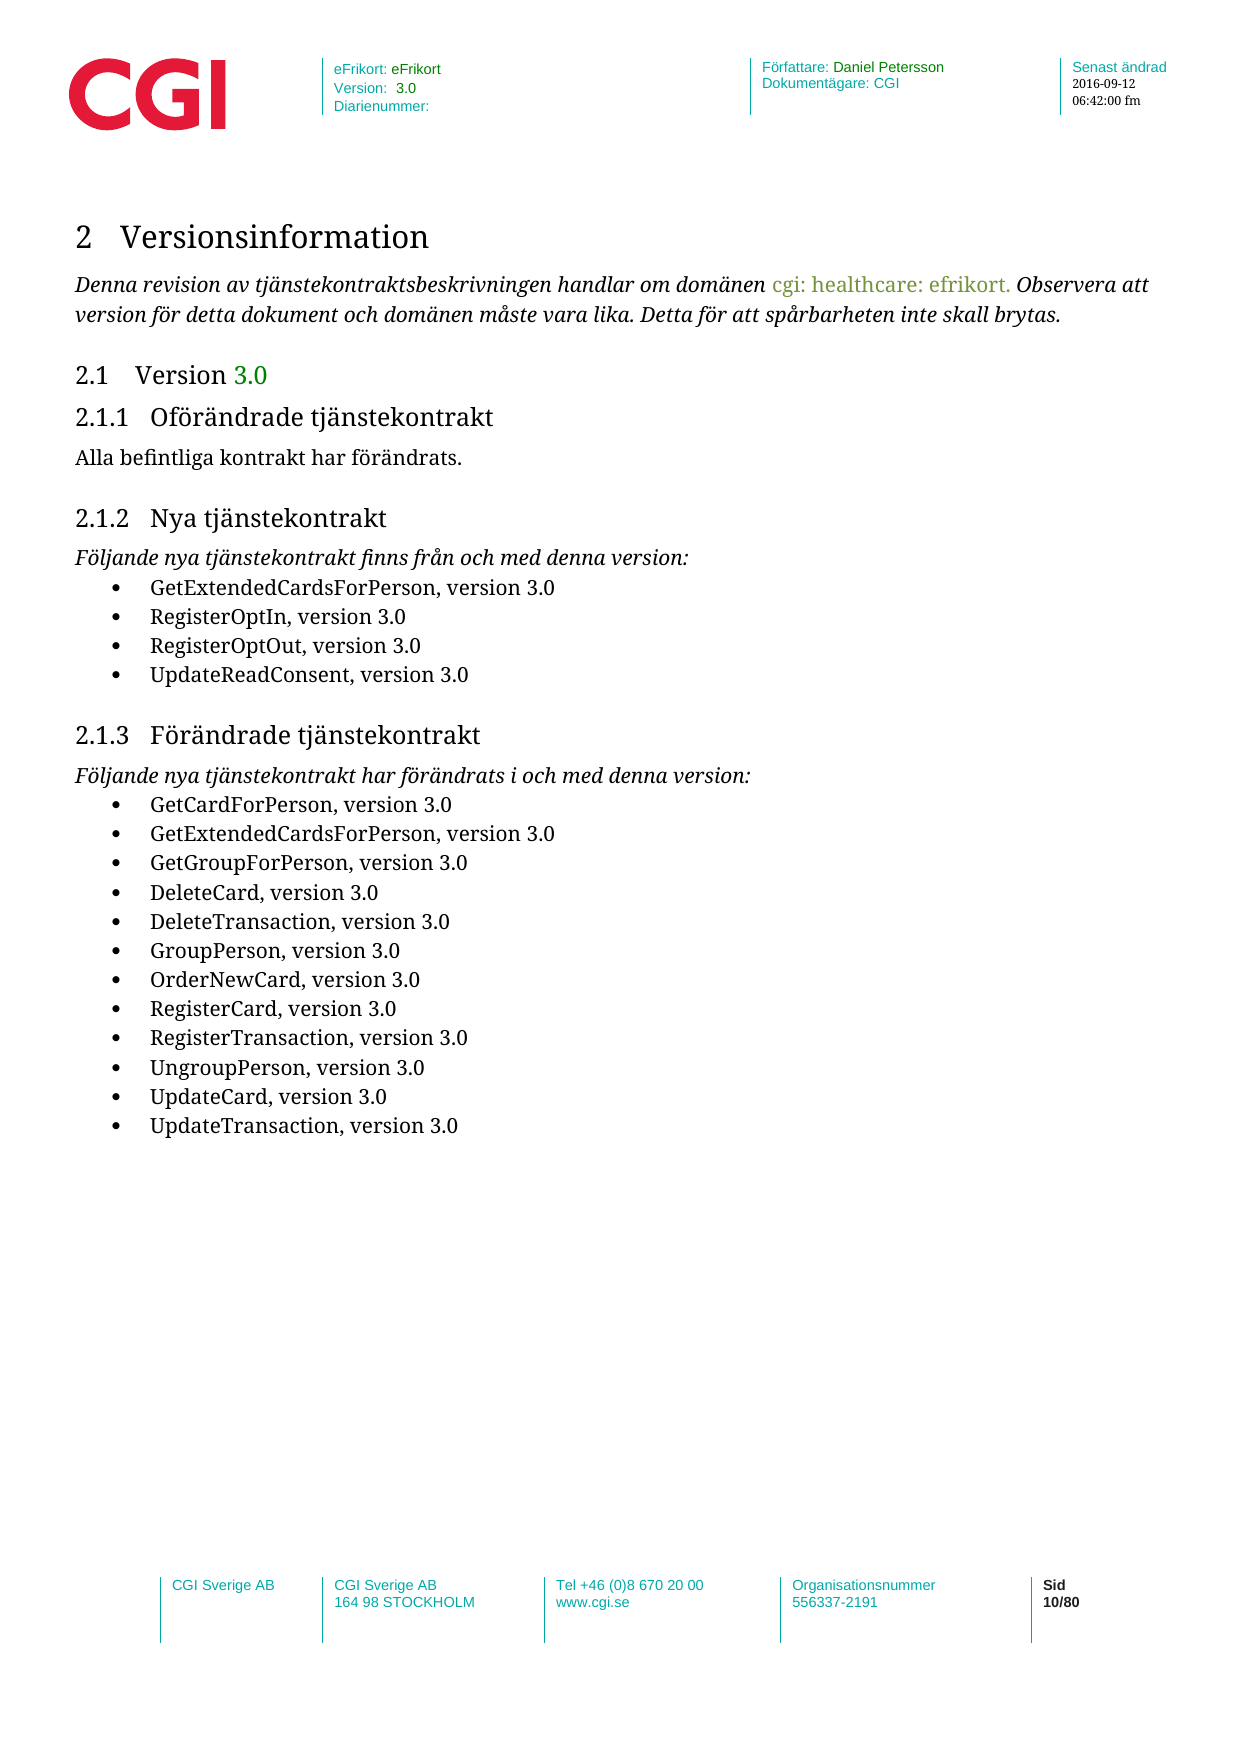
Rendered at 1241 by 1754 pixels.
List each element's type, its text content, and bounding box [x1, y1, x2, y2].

list GroupPerson, version 3.0 [112, 935, 1165, 964]
text Alla befintliga kontrakt har förändrats. [75, 442, 1165, 471]
list GetCardForPerson, version 3.0 [112, 789, 1165, 818]
list RegisterOptIn, version 3.0 [112, 601, 1165, 630]
list OrderNewCard, version 3.0 [112, 964, 1165, 993]
list DeleteCard, version 3.0 [112, 877, 1165, 906]
list GetExtendedCardsForPerson, version 3.0 [112, 818, 1165, 848]
list UpdateTransaction, version 3.0 [112, 1110, 1165, 1139]
list RegisterOptOut, version 3.0 [112, 630, 1165, 659]
text Följande nya tjänstekontrakt har förändrats i och med denna version: [75, 760, 1165, 789]
list DeleteTransaction, version 3.0 [112, 906, 1165, 935]
subtitle Förändrade tjänstekontrakt [75, 718, 1165, 752]
list RegisterTransaction, version 3.0 [112, 1023, 1165, 1052]
text Följande nya tjänstekontrakt finns från och med denna version: [75, 543, 1165, 572]
subtitle Nya tjänstekontrakt [75, 500, 1165, 534]
list UpdateCard, version 3.0 [112, 1081, 1165, 1110]
list GetExtendedCardsForPerson, version 3.0 [112, 572, 1165, 601]
subtitle Versionsinformation [75, 215, 1165, 257]
subtitle Version 3.0 [75, 357, 1165, 391]
list UpdateReadConsent, version 3.0 [112, 659, 1165, 689]
list RegisterCard, version 3.0 [112, 993, 1165, 1023]
subtitle Oförändrade tjänstekontrakt [75, 400, 1165, 434]
list UngroupPerson, version 3.0 [112, 1052, 1165, 1081]
text Denna revision av tjänstekontraktsbeskrivningen handlar om domänen cgi: healthcare: efrikort. Observera att version för detta dokument och domänen måste vara lika. Detta för att spårbarheten inte skall brytas. [75, 270, 1165, 328]
list GetGroupForPerson, version 3.0 [112, 848, 1165, 877]
